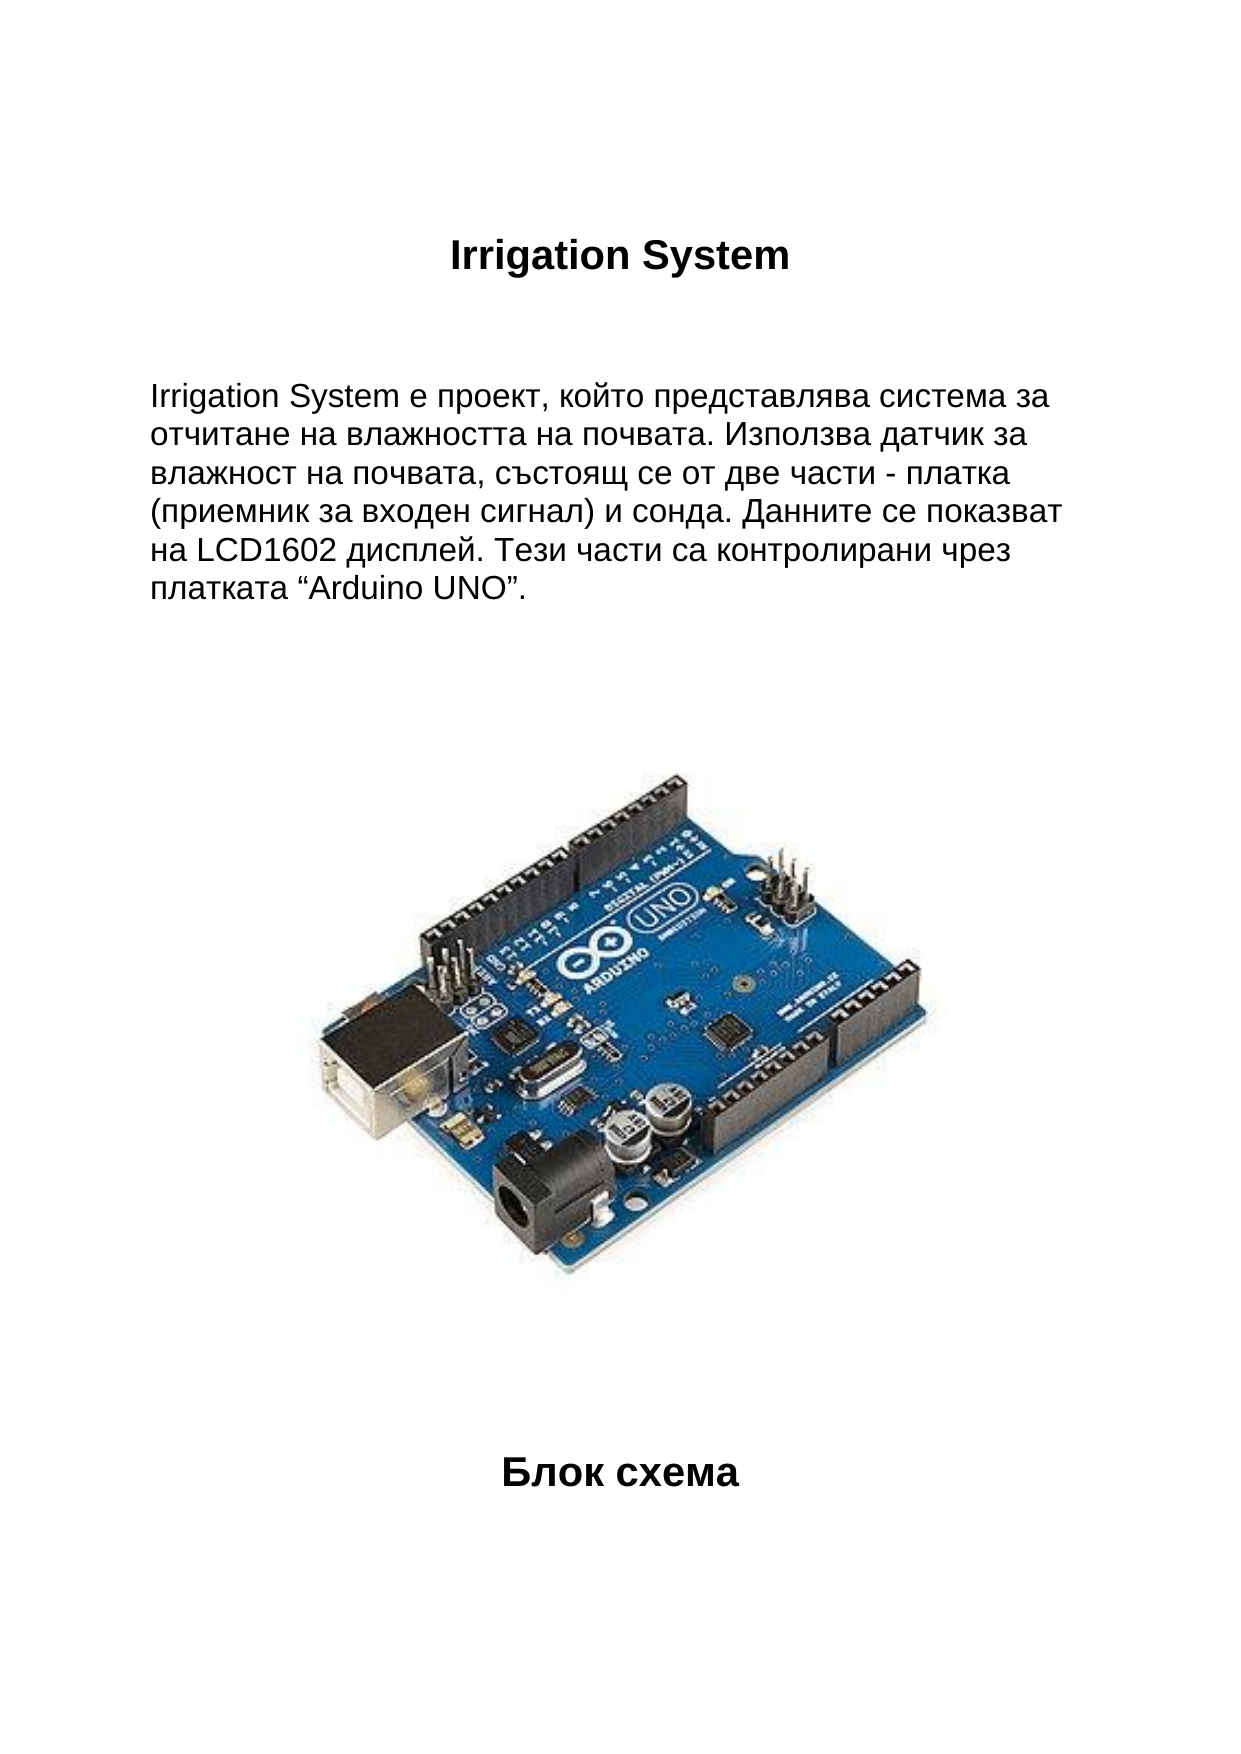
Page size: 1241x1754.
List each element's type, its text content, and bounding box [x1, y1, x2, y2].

picture [292, 704, 948, 1360]
text Irrigation System [150, 230, 1090, 278]
text Irrigation System е проект, който представлява система за отчитане на влажността на почвата. Използва датчик за влажност на почвата, състоящ се от две части - платка (приемник за входен сигнал) и сонда. Данните се показват на LCD1602 дисплей. Тези части са контролирани чрез платката “Arduino UNO”. [150, 376, 1090, 607]
text Блок схема [150, 1448, 1090, 1496]
